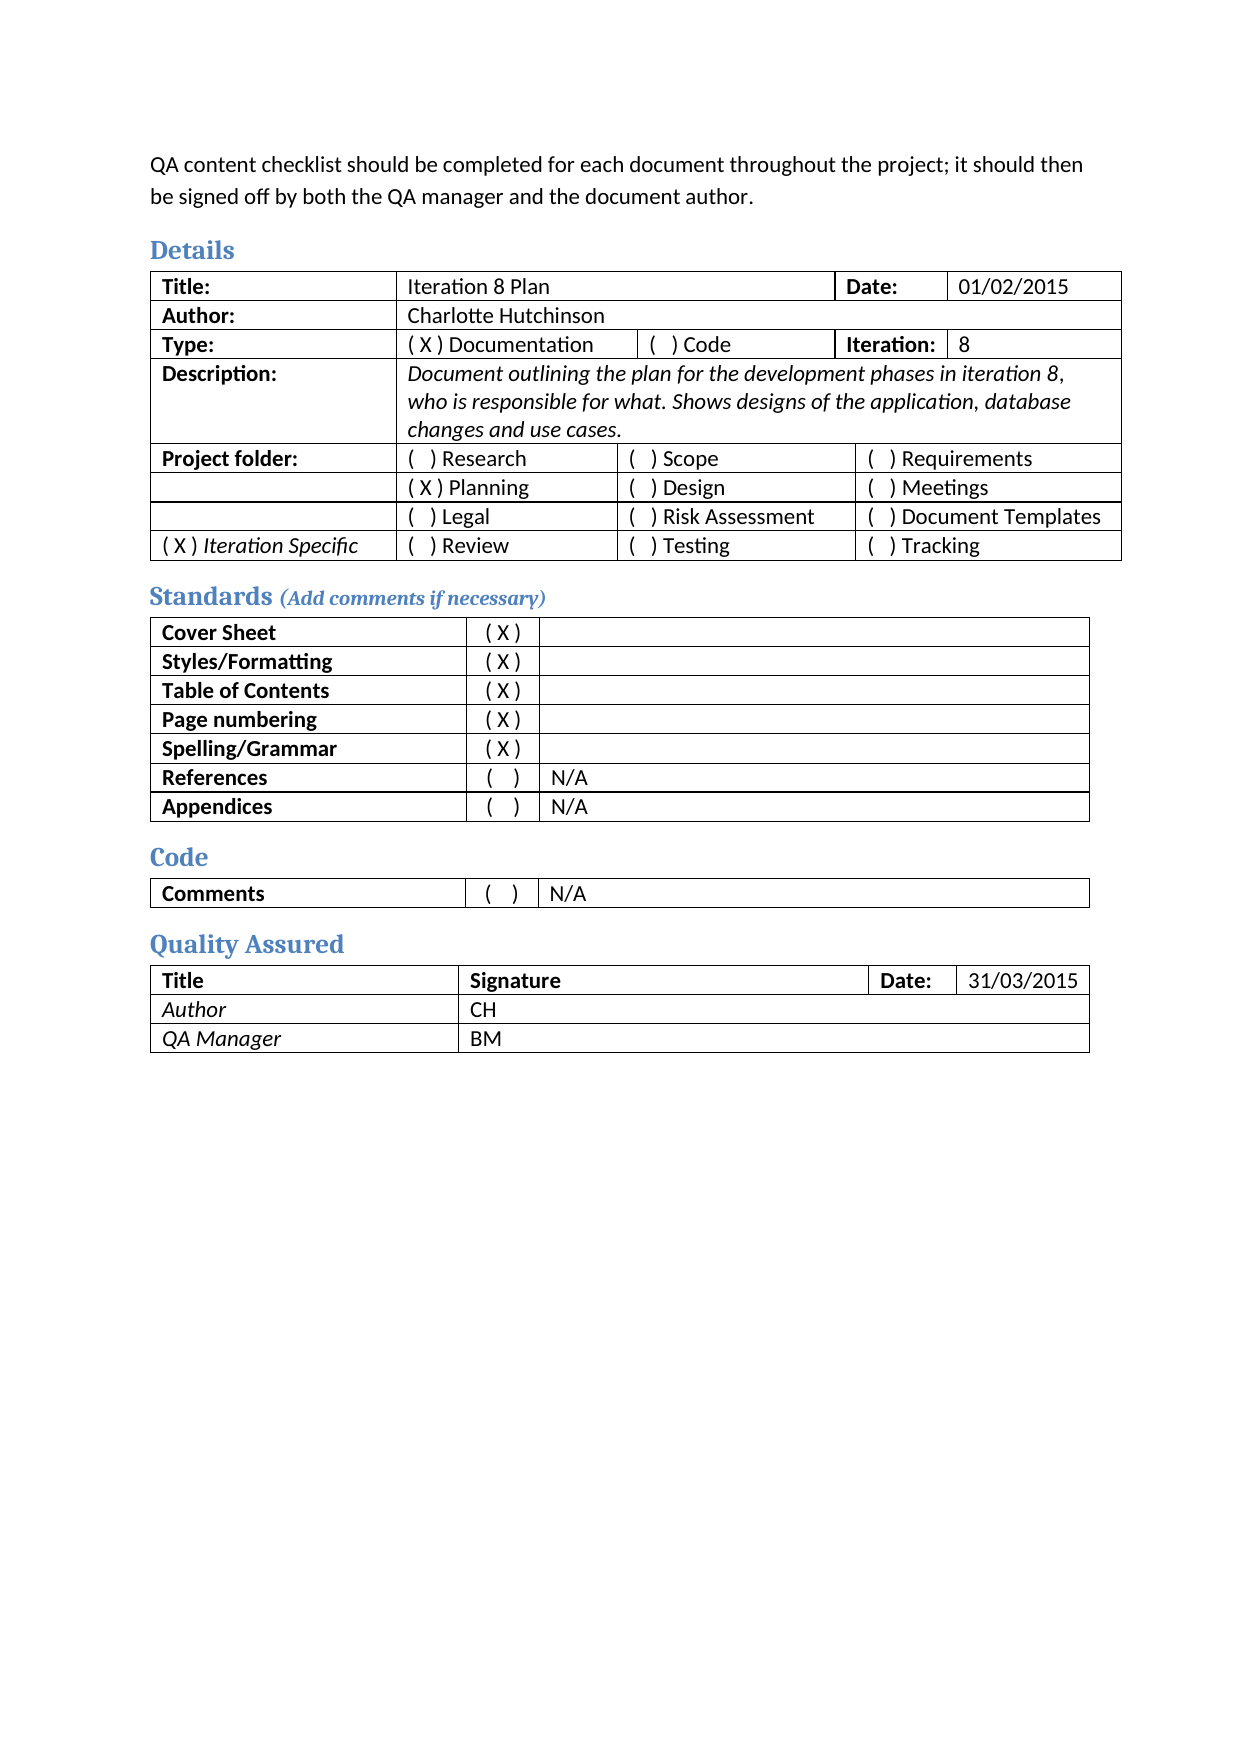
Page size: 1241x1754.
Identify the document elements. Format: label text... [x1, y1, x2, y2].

table_cell ( ) Risk Assessment [618, 503, 855, 530]
subtitle Quality Assured [150, 929, 1090, 960]
table_cell [540, 705, 1089, 733]
table_header ( ) [466, 879, 538, 907]
table_cell ( X ) [467, 676, 539, 704]
table_cell [540, 647, 1089, 675]
table_cell ( ) Testing [618, 531, 855, 559]
table_cell Table of Contents [151, 676, 466, 704]
table_header Iteration 8 Plan [397, 272, 834, 300]
table_header Title [151, 966, 458, 994]
table_cell ( X ) Iteration Specific [151, 531, 396, 559]
table_cell Styles/Formatting [151, 647, 466, 675]
table_header Date: [836, 272, 947, 300]
table_cell ( ) Tracking [856, 531, 1121, 559]
table_cell Author: [151, 301, 396, 329]
text QA content checklist should be completed for each document throughout the project; it should then be signed off by both the QA manager and the document author. [150, 150, 1090, 210]
table_cell [540, 734, 1089, 762]
table_cell ( ) Legal [397, 503, 617, 530]
subtitle Details [150, 235, 1090, 266]
table_cell 8 [948, 330, 1121, 358]
table_cell ( ) [467, 793, 539, 821]
table_cell Spelling/Grammar [151, 734, 466, 762]
table_cell ( ) Review [397, 531, 617, 559]
subtitle Standards (Add comments if necessary) [150, 581, 1090, 612]
table_cell ( X ) [467, 734, 539, 762]
table_cell [151, 503, 396, 530]
table_cell [540, 676, 1089, 704]
table_header Signature [459, 966, 868, 994]
table_cell ( X ) Planning [397, 473, 617, 501]
table_cell ( ) Design [618, 473, 855, 501]
subtitle Code [150, 842, 1090, 873]
table_header Cover Sheet [151, 618, 466, 646]
table_cell Iteration: [836, 330, 947, 358]
table_cell Description: [151, 359, 396, 443]
table_cell ( X ) Documentation [397, 330, 637, 358]
table_cell Appendices [151, 793, 466, 821]
table_cell ( X ) [467, 705, 539, 733]
table_cell Author [151, 995, 458, 1023]
table_cell ( ) Requirements [856, 444, 1121, 472]
table_cell N/A [540, 764, 1089, 791]
table_cell Type: [151, 330, 396, 358]
table_header 01/02/2015 [948, 272, 1121, 300]
table_header Title: [151, 272, 396, 300]
table_header Date: [869, 966, 956, 994]
table_cell ( ) Scope [618, 444, 855, 472]
table_cell [151, 473, 396, 501]
table_cell ( ) [467, 764, 539, 791]
table_header [540, 618, 1089, 646]
table_header Comments [151, 879, 465, 907]
table_cell QA Manager [151, 1024, 458, 1052]
table_cell BM [459, 1024, 1089, 1052]
table_cell ( ) Document Templates [856, 503, 1121, 530]
table_cell Document outlining the plan for the development phases in iteration 8, who is responsible for what. Shows designs of the application, database changes and use cases. [397, 359, 1121, 443]
table_cell References [151, 764, 466, 791]
table_cell N/A [540, 793, 1089, 821]
table_cell ( X ) [467, 647, 539, 675]
table_cell ( ) Meetings [856, 473, 1121, 501]
table_cell CH [459, 995, 1089, 1023]
table_header 31/03/2015 [957, 966, 1089, 994]
table_cell Page numbering [151, 705, 466, 733]
table_header N/A [539, 879, 1089, 907]
table_cell ( ) Code [638, 330, 834, 358]
table_cell Project folder: [151, 444, 396, 472]
table_cell Charlotte Hutchinson [397, 301, 1121, 329]
table_header ( X ) [467, 618, 539, 646]
table_cell ( ) Research [397, 444, 617, 472]
